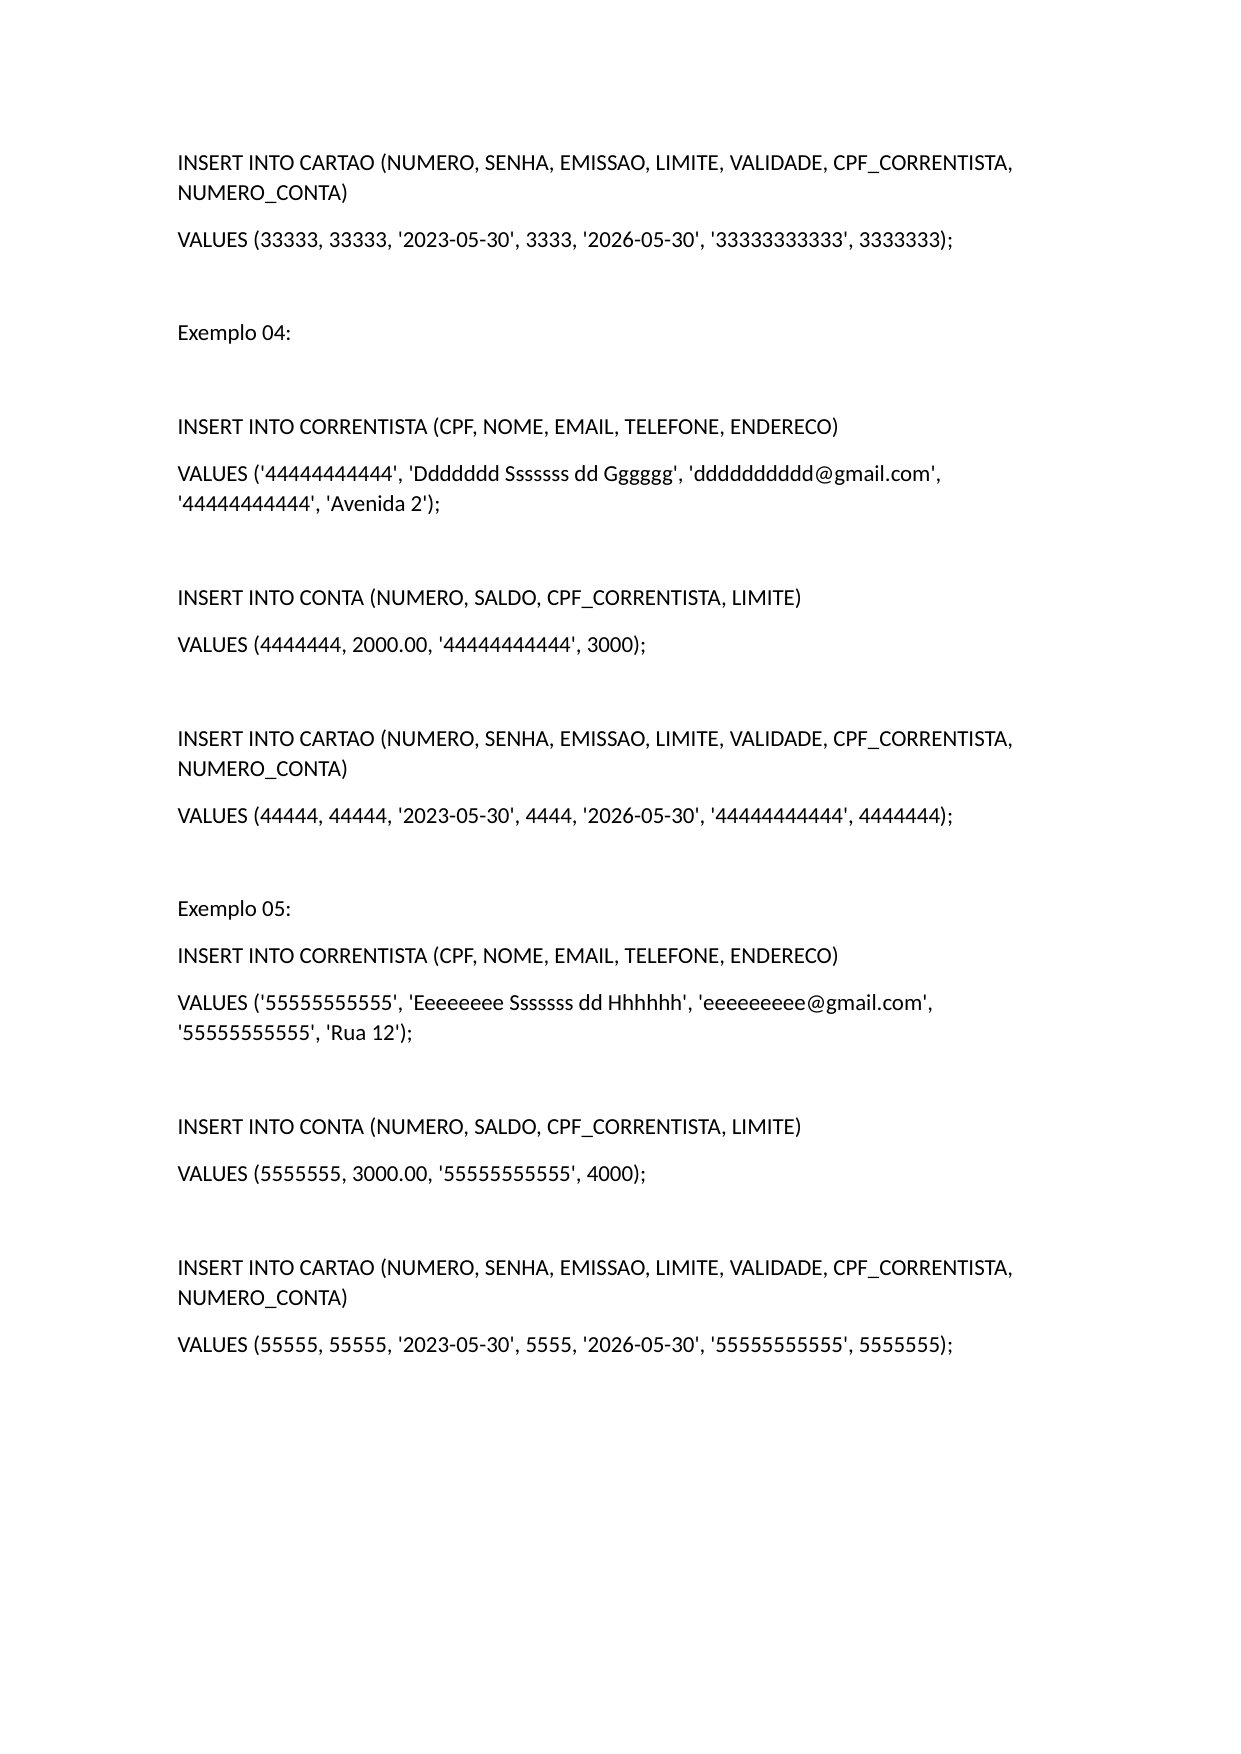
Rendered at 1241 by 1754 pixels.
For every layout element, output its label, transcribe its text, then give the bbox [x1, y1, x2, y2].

text INSERT INTO CONTA (NUMERO, SALDO, CPF_CORRENTISTA, LIMITE) [177, 1112, 1063, 1140]
text INSERT INTO CONTA (NUMERO, SALDO, CPF_CORRENTISTA, LIMITE) [177, 583, 1063, 611]
text VALUES (44444, 44444, '2023-05-30', 4444, '2026-05-30', '44444444444', 4444444); [177, 801, 1063, 829]
text VALUES ('55555555555', 'Eeeeeeee Sssssss dd Hhhhhh', 'eeeeeeeee@gmail.com', '55555555555', 'Rua 12'); [177, 988, 1063, 1046]
text VALUES (55555, 55555, '2023-05-30', 5555, '2026-05-30', '55555555555', 5555555); [177, 1330, 1063, 1358]
text INSERT INTO CARTAO (NUMERO, SENHA, EMISSAO, LIMITE, VALIDADE, CPF_CORRENTISTA, NUMERO_CONTA) [177, 148, 1063, 206]
text VALUES (5555555, 3000.00, '55555555555', 4000); [177, 1159, 1063, 1187]
text VALUES (4444444, 2000.00, '44444444444', 3000); [177, 630, 1063, 658]
text INSERT INTO CARTAO (NUMERO, SENHA, EMISSAO, LIMITE, VALIDADE, CPF_CORRENTISTA, NUMERO_CONTA) [177, 1253, 1063, 1311]
text INSERT INTO CARTAO (NUMERO, SENHA, EMISSAO, LIMITE, VALIDADE, CPF_CORRENTISTA, NUMERO_CONTA) [177, 724, 1063, 782]
text INSERT INTO CORRENTISTA (CPF, NOME, EMAIL, TELEFONE, ENDERECO) [177, 412, 1063, 440]
text INSERT INTO CORRENTISTA (CPF, NOME, EMAIL, TELEFONE, ENDERECO) [177, 941, 1063, 969]
text Exemplo 04: [177, 318, 1063, 346]
text Exemplo 05: [177, 894, 1063, 922]
text VALUES (33333, 33333, '2023-05-30', 3333, '2026-05-30', '33333333333', 3333333); [177, 225, 1063, 253]
text VALUES ('44444444444', 'Ddddddd Sssssss dd Gggggg', 'dddddddddd@gmail.com', '44444444444', 'Avenida 2'); [177, 459, 1063, 517]
